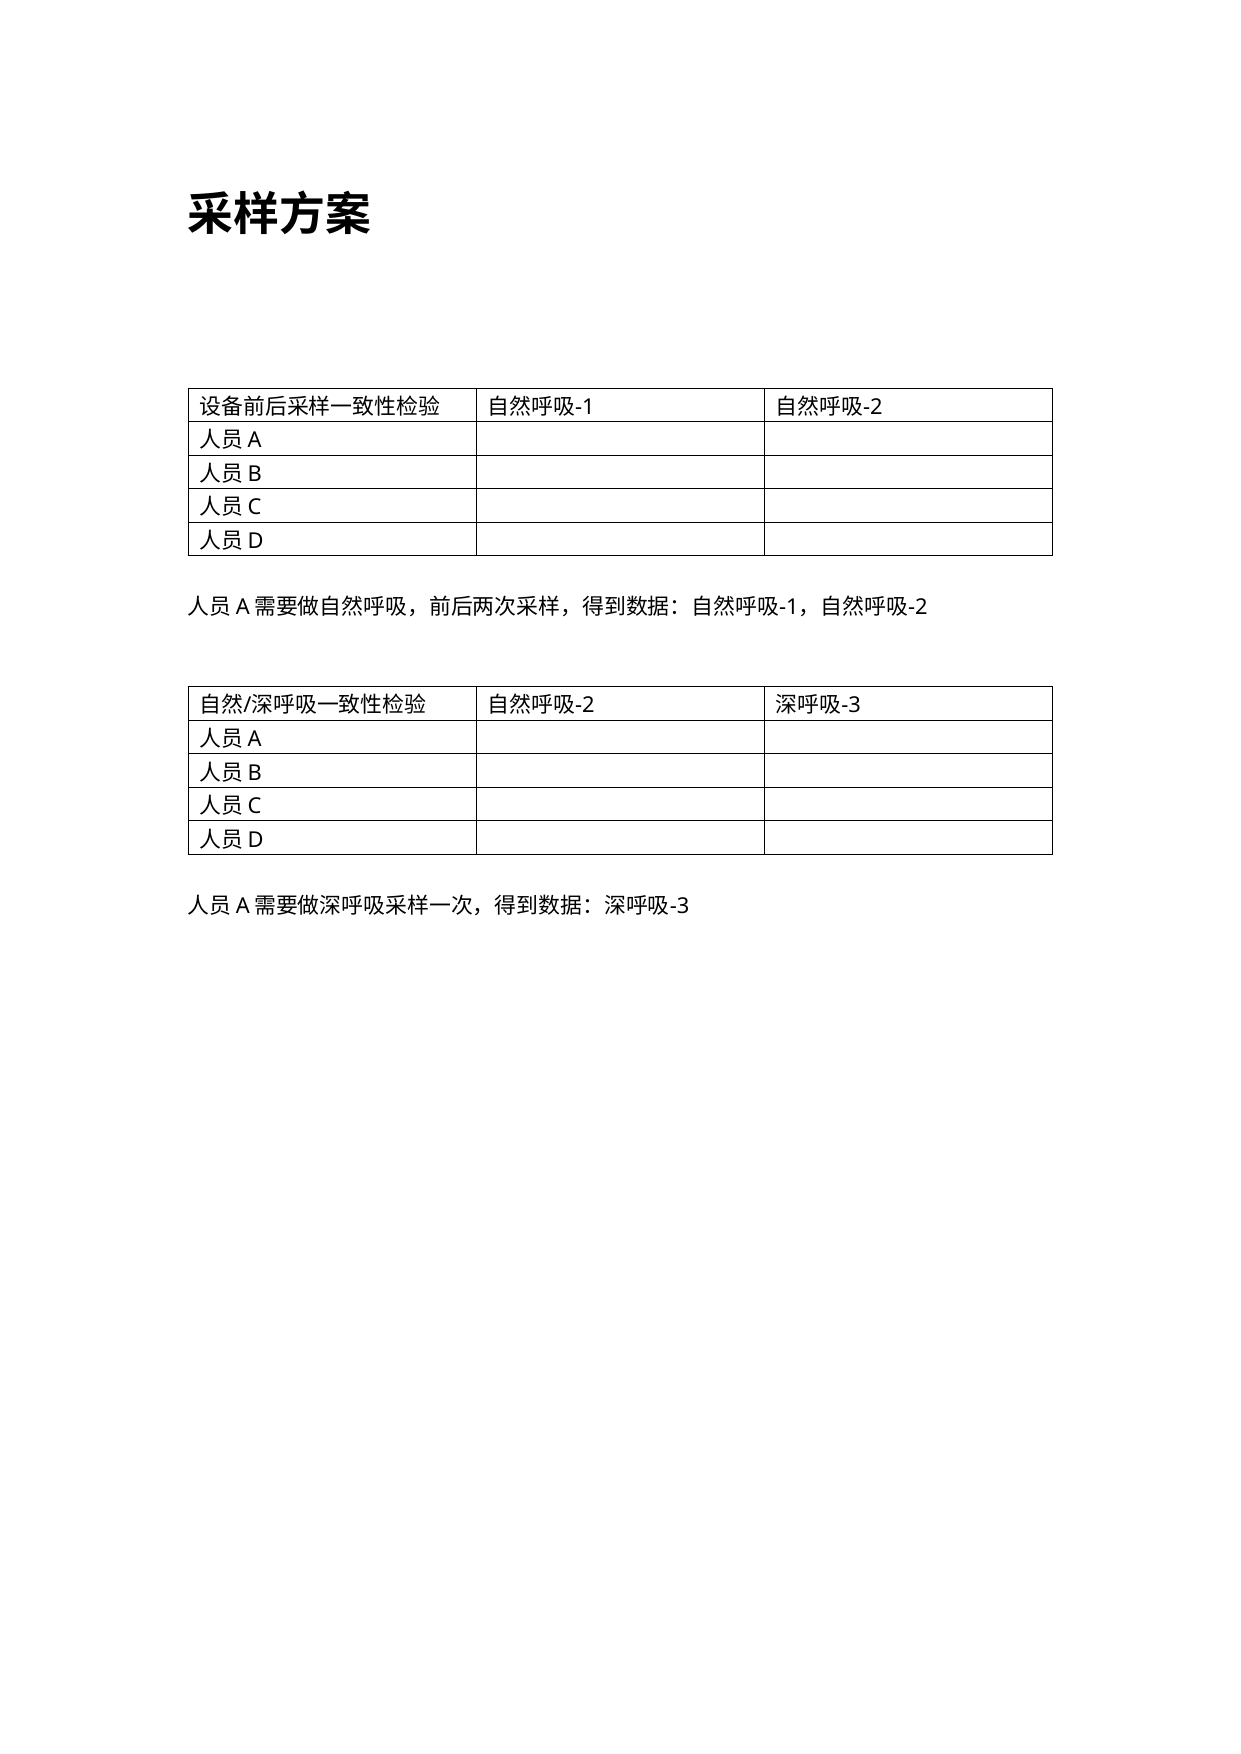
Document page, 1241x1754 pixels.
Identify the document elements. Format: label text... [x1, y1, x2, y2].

table_cell [765, 788, 1052, 820]
table_header 自然/深呼吸一致性检验 [189, 687, 476, 720]
table_cell [477, 422, 764, 454]
table_cell [477, 788, 764, 820]
table_cell 人员D [189, 523, 476, 555]
table_cell 人员C [189, 788, 476, 820]
table_cell [477, 821, 764, 854]
table_header 自然呼吸-2 [765, 389, 1052, 421]
table_header 自然呼吸-1 [477, 389, 764, 421]
table_cell [765, 422, 1052, 454]
table_header 设备前后采样一致性检验 [189, 389, 476, 421]
table_cell [477, 523, 764, 555]
subtitle 采样方案 [187, 162, 1053, 259]
table_cell 人员B [189, 754, 476, 787]
table_cell [765, 456, 1052, 488]
table_cell [765, 821, 1052, 854]
table_cell [765, 754, 1052, 787]
table_cell 人员C [189, 489, 476, 522]
table_cell 人员A [189, 422, 476, 454]
text 人员A需要做自然呼吸，前后两次采样，得到数据：自然呼吸-1，自然呼吸-2 [187, 589, 1053, 621]
table_cell [477, 754, 764, 787]
table_header 自然呼吸-2 [477, 687, 764, 720]
table_cell [765, 523, 1052, 555]
table_cell [477, 721, 764, 753]
table_cell 人员B [189, 456, 476, 488]
table_cell 人员D [189, 821, 476, 854]
table_cell 人员A [189, 721, 476, 753]
table_cell [765, 489, 1052, 522]
table_cell [477, 456, 764, 488]
text 人员A需要做深呼吸采样一次，得到数据：深呼吸-3 [187, 887, 1053, 920]
table_cell [765, 721, 1052, 753]
table_header 深呼吸-3 [765, 687, 1052, 720]
table_cell [477, 489, 764, 522]
